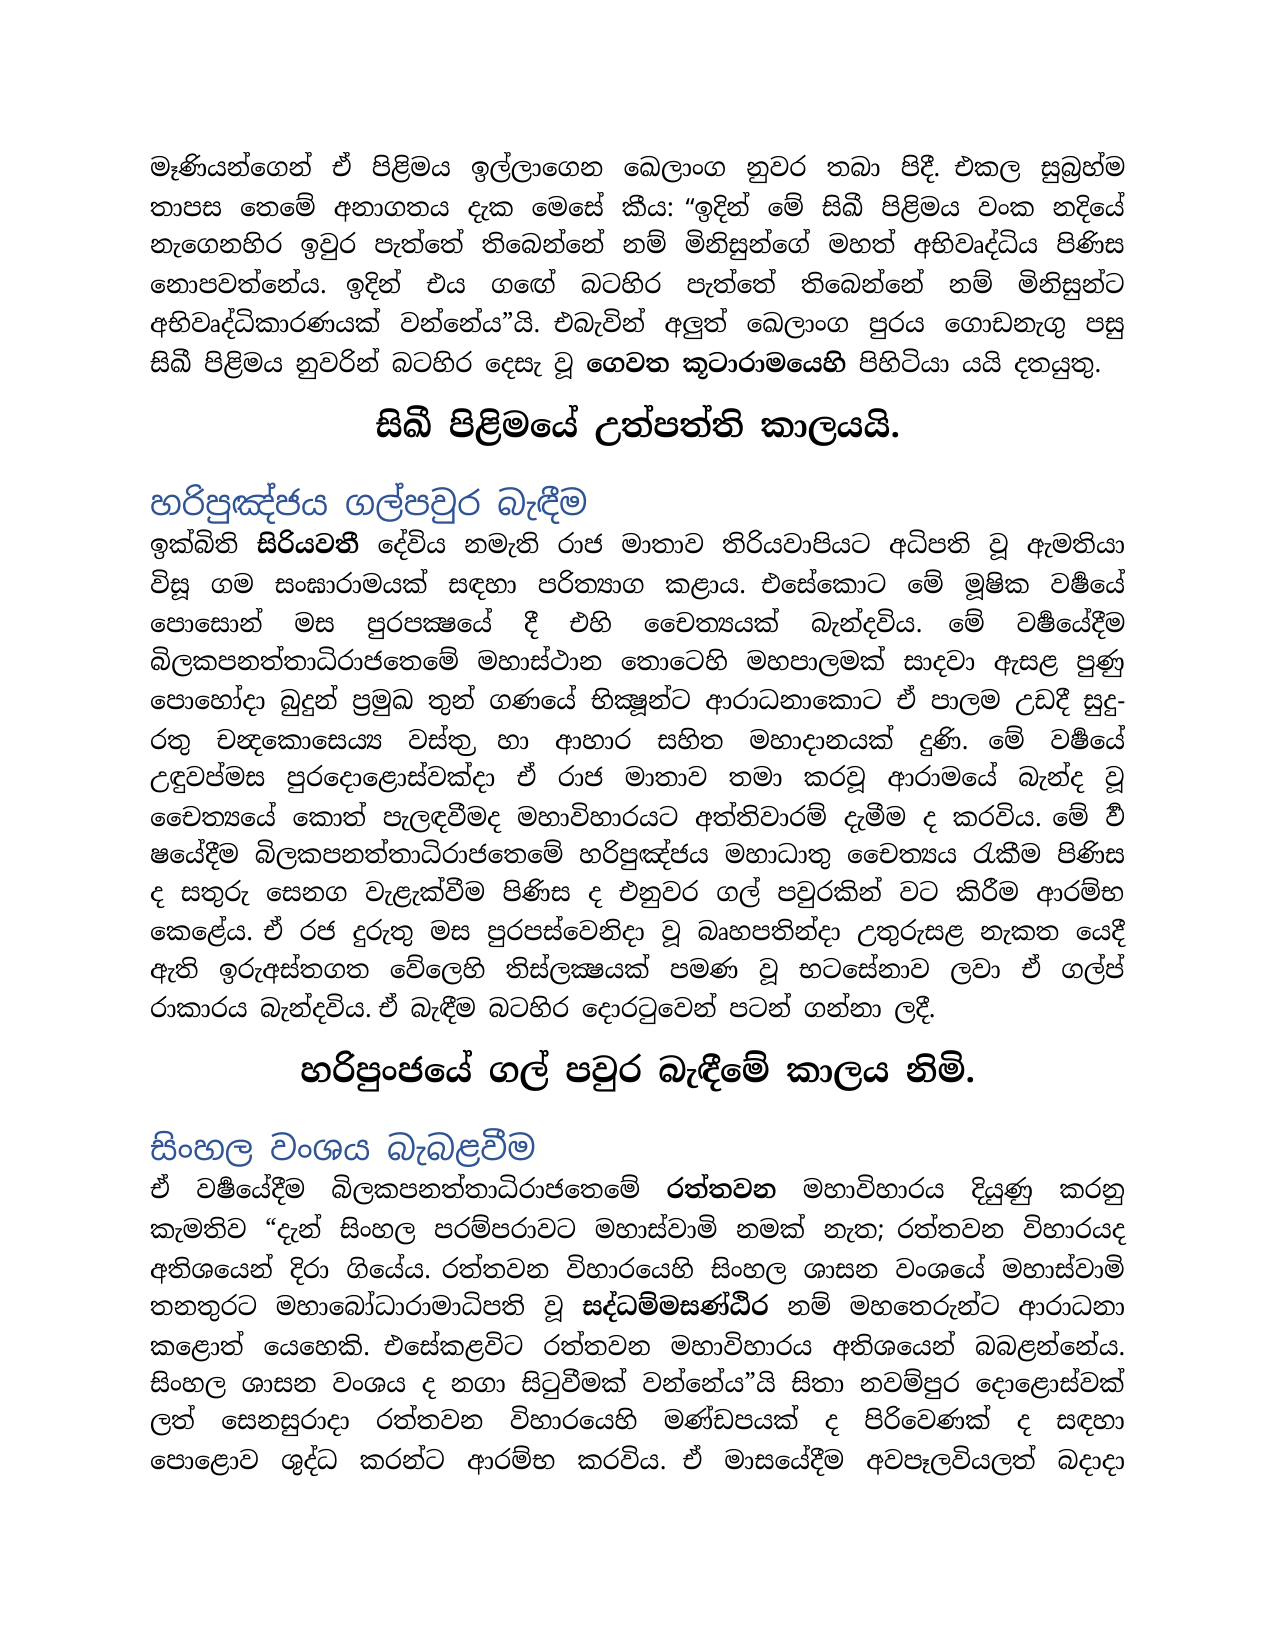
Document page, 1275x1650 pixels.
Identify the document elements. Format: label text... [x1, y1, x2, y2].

text සිඛී පිළිමයේ උත්පත්ති කාලයයි. [150, 402, 1125, 448]
text හරිපුංජයේ ගල් පවුර බැඳීමේ කාලය නිමි. [150, 1047, 1125, 1093]
subtitle සිංහල වංශය බැබළවීම [150, 1125, 1125, 1170]
subtitle හරිපුඤ්ජය ගල්පවුර බැඳීම [150, 480, 1125, 525]
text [150, 150, 1125, 380]
text ඉක්බිති සිරියවතී දේවිය නමැති රාජ මාතාව තිරියවාපියට අධිපති වූ ඇමතියා විසූ ගම සංඝාරාමයක් සඳහා පරිත්‍යාග කළාය. එසේකොට මේ මූෂික වර්‍ෂයේ පොසොන් මස පුරපක්‍ෂයේ දී එහි චෛත්‍යයක් බැන්දවිය. මේ වර්‍ෂයේදීම බිලකපනත්තාධිරාජතෙමේ මහාස්ථාන තොටෙහි මහපාලමක් සාදවා ඇසළ පුණු පොහෝදා බුදුන් ප්‍රමුඛ තුන් ගණයේ භික්‍ෂූන්ට ආරාධනාකොට ඒ පාලම උඩදී සුදු-රතු චන්‍දකොසෙය්‍ය වස්ත්‍ර හා ආහාර සහිත මහාදානයක් දුණි. මේ වර්‍ෂයේ උඳුවප්මස පුරදොළොස්වක්දා ඒ රාජ මාතාව තමා කරවූ ආරාමයේ බැන්ද වූ චෛත්‍යයේ කොත් පැලඳවීමද මහාවිහාරයට අත්තිවාරම් දැමීම ද කරවිය. මේ වර්‍ෂයේදීම බිලකපනත්තාධිරාජතෙමේ හරිපුඤ්ජය මහාධාතු චෛත්‍යය රැකීම පිණිස ද සතුරු සෙනග වැළැක්වීම පිණිස ද එනුවර ගල් පවුරකින් වට කිරීම ආරම්භ කෙළේය. ඒ රජ දුරුතු මස පුරපස්වෙනිදා වූ බෘහපතින්දා උතුරුසළ නැකත යෙදී ඇති ඉරුඅස්තගත වේලෙහි තිස්ලක්‍ෂයක් පමණ වූ භටසේනාව ලවා ඒ ගල්ප්‍රාකාරය බැන්දවිය. ඒ බැඳීම බටහිර දොරටුවෙන් පටන් ගන්නා ලදී. [150, 529, 1125, 1025]
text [150, 1174, 1125, 1477]
